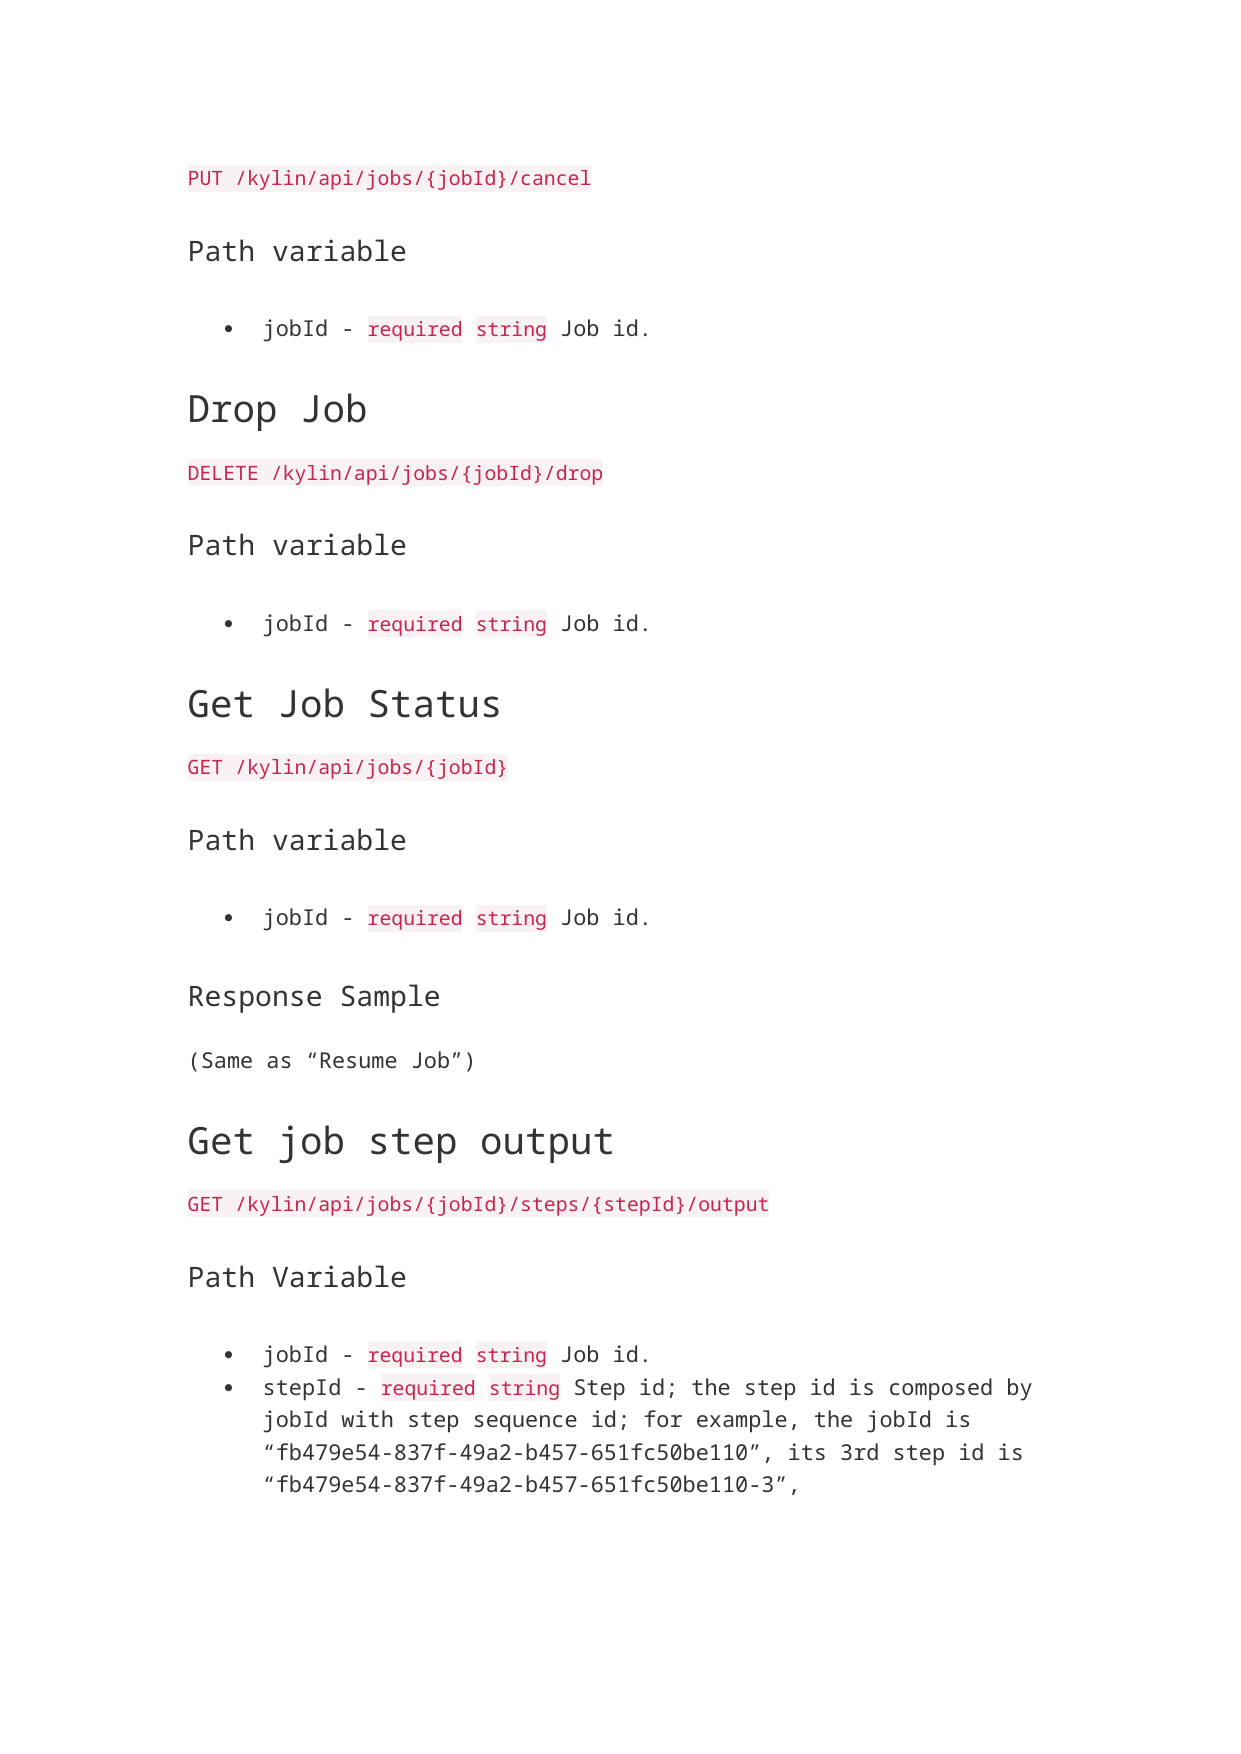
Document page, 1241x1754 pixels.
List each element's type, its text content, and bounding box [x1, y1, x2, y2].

text GET /kylin/api/jobs/{jobId} [187, 751, 1053, 783]
list stepId - required string Step id; the step id is composed by jobId with step sequence id; for example, the jobId is “fb479e54-837f-49a2-b457-651fc50be110”, its 3rd step id is “fb479e54-837f-49a2-b457-651fc50be110-3”, [225, 1370, 1053, 1500]
list jobId - required string Job id. [225, 312, 1053, 344]
text PUT /kylin/api/jobs/{jobId}/cancel [187, 162, 1053, 194]
text DELETE /kylin/api/jobs/{jobId}/drop [187, 456, 1053, 489]
list jobId - required string Job id. [225, 1338, 1053, 1370]
text Path variable [187, 512, 1053, 577]
text (Same as “Resume Job”) [187, 1043, 1053, 1076]
text Get job step output [187, 1107, 1053, 1172]
text Path Variable [187, 1244, 1053, 1309]
text Path variable [187, 218, 1053, 283]
text Path variable [187, 807, 1053, 872]
text Response Sample [187, 963, 1053, 1028]
text Drop Job [187, 376, 1053, 441]
text GET /kylin/api/jobs/{jobId}/steps/{stepId}/output [187, 1188, 1053, 1220]
list jobId - required string Job id. [225, 607, 1053, 639]
text Get Job Status [187, 670, 1053, 735]
list jobId - required string Job id. [225, 901, 1053, 933]
